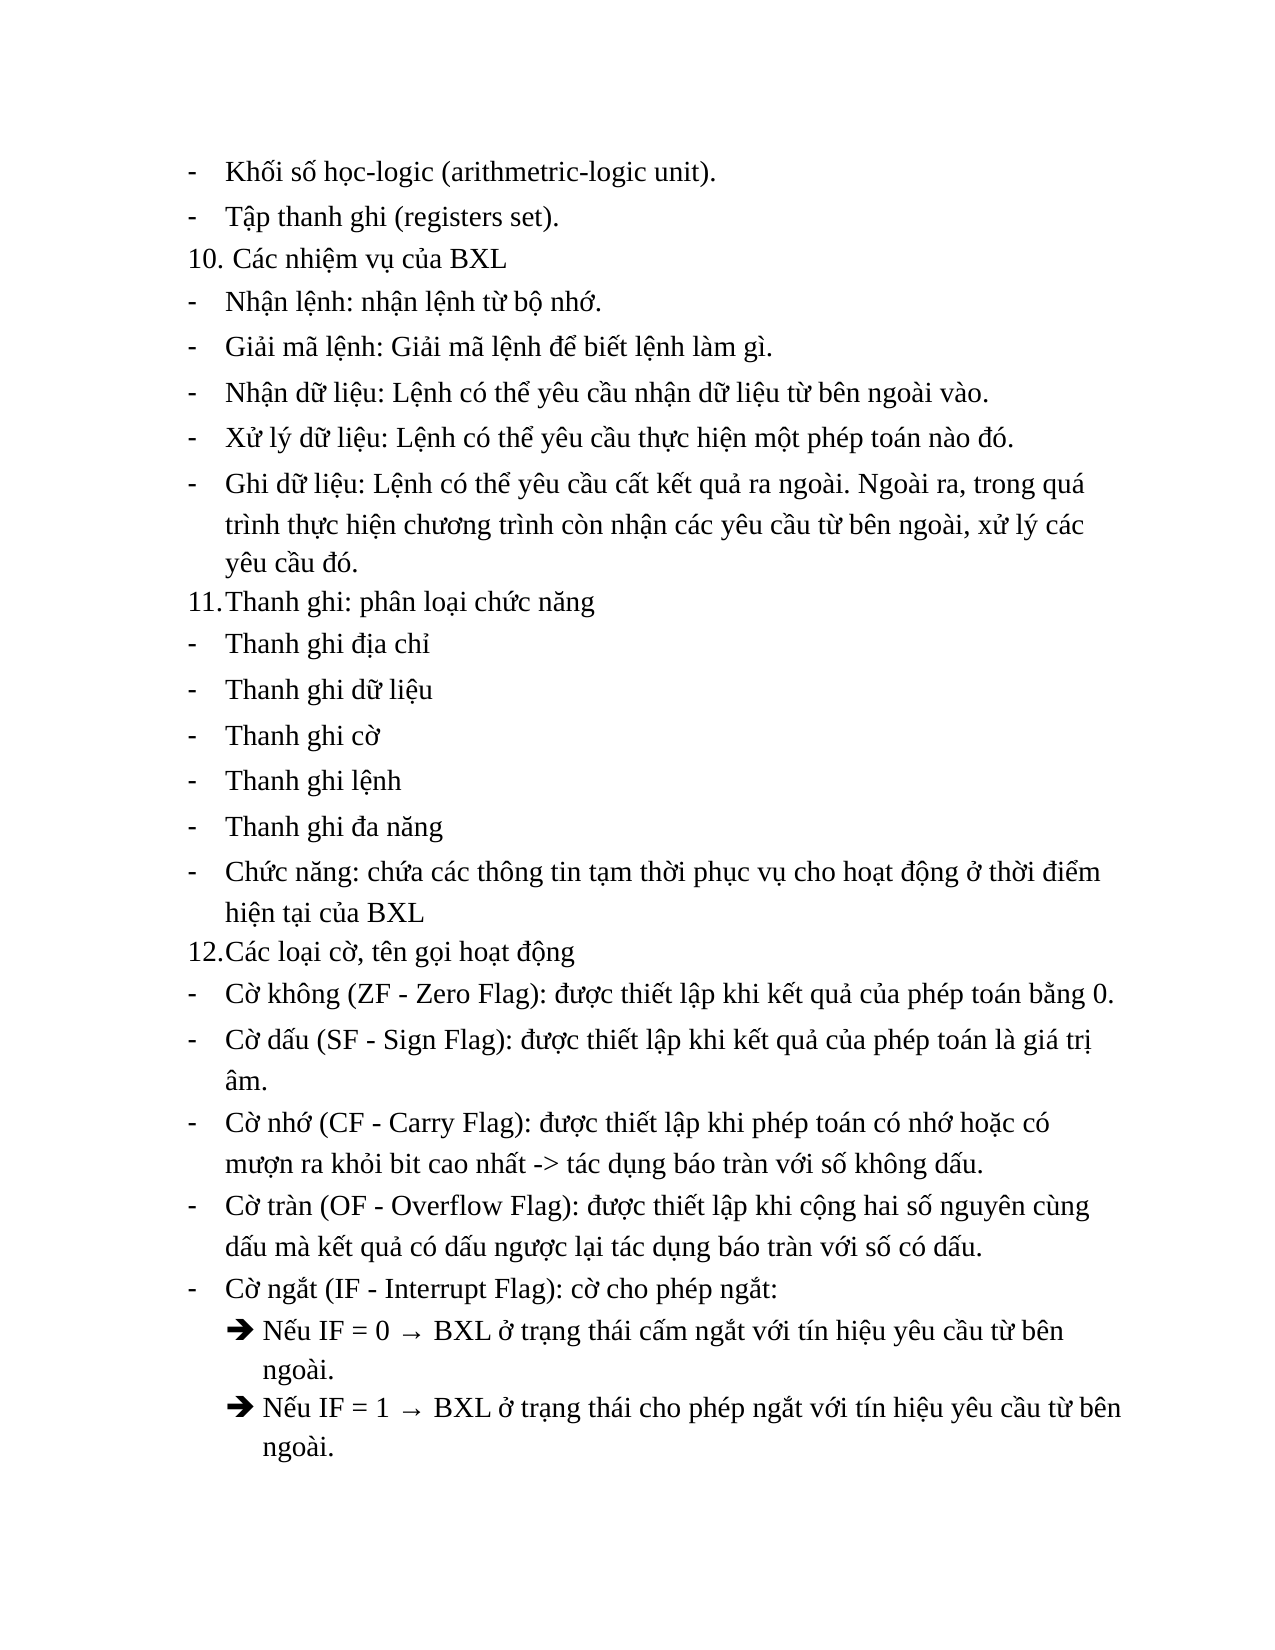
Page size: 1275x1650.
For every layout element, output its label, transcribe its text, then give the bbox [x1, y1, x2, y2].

list Nếu IF = 1 → BXL ở trạng thái cho phép ngắt với tín hiệu yêu cầu từ bên ngoài. [225, 1391, 1125, 1463]
list Nhận lệnh: nhận lệnh từ bộ nhớ. [187, 280, 1125, 319]
list Thanh ghi đa năng [187, 805, 1125, 845]
list Tập thanh ghi (registers set). [187, 196, 1125, 235]
list Ghi dữ liệu: Lệnh có thể yêu cầu cất kết quả ra ngoài. Ngoài ra, trong quá trình thực hiện chương trình còn nhận các yêu cầu từ bên ngoài, xử lý các yêu cầu đó. [187, 462, 1125, 579]
list Cờ tràn (OF - Overflow Flag): được thiết lập khi cộng hai số nguyên cùng dấu mà kết quả có dấu ngược lại tác dụng báo tràn với số có dấu. [187, 1184, 1125, 1263]
list Xử lý dữ liệu: Lệnh có thể yêu cầu thực hiện một phép toán nào đó. [187, 417, 1125, 456]
list Các nhiệm vụ của BXL [187, 241, 1125, 275]
list Nhận dữ liệu: Lệnh có thể yêu cầu nhận dữ liệu từ bên ngoài vào. [187, 371, 1125, 411]
list Khối số học-logic (arithmetric-logic unit). [187, 150, 1125, 190]
list Cờ không (ZF - Zero Flag): được thiết lập khi kết quả của phép toán bằng 0. [187, 972, 1125, 1012]
list Thanh ghi dữ liệu [187, 668, 1125, 708]
list Thanh ghi địa chỉ [187, 623, 1125, 662]
list Giải mã lệnh: Giải mã lệnh để biết lệnh làm gì. [187, 325, 1125, 365]
list Chức năng: chứa các thông tin tạm thời phục vụ cho hoạt động ở thời điểm hiện tại của BXL [187, 851, 1125, 929]
list Thanh ghi cờ [187, 714, 1125, 753]
list Cờ dấu (SF - Sign Flag): được thiết lập khi kết quả của phép toán là giá trị âm. [187, 1018, 1125, 1096]
list Các loại cờ, tên gọi hoạt động [187, 934, 1125, 967]
list Nếu IF = 0 → BXL ở trạng thái cấm ngắt với tín hiệu yêu cầu từ bên ngoài. [225, 1313, 1125, 1386]
list Cờ ngắt (IF - Interrupt Flag): cờ cho phép ngắt: [187, 1268, 1125, 1307]
list Cờ nhớ (CF - Carry Flag): được thiết lập khi phép toán có nhớ hoặc có mượn ra khỏi bit cao nhất -> tác dụng báo tràn với số không dấu. [187, 1101, 1125, 1179]
list Thanh ghi: phân loại chức năng [187, 584, 1125, 618]
list Thanh ghi lệnh [187, 759, 1125, 799]
